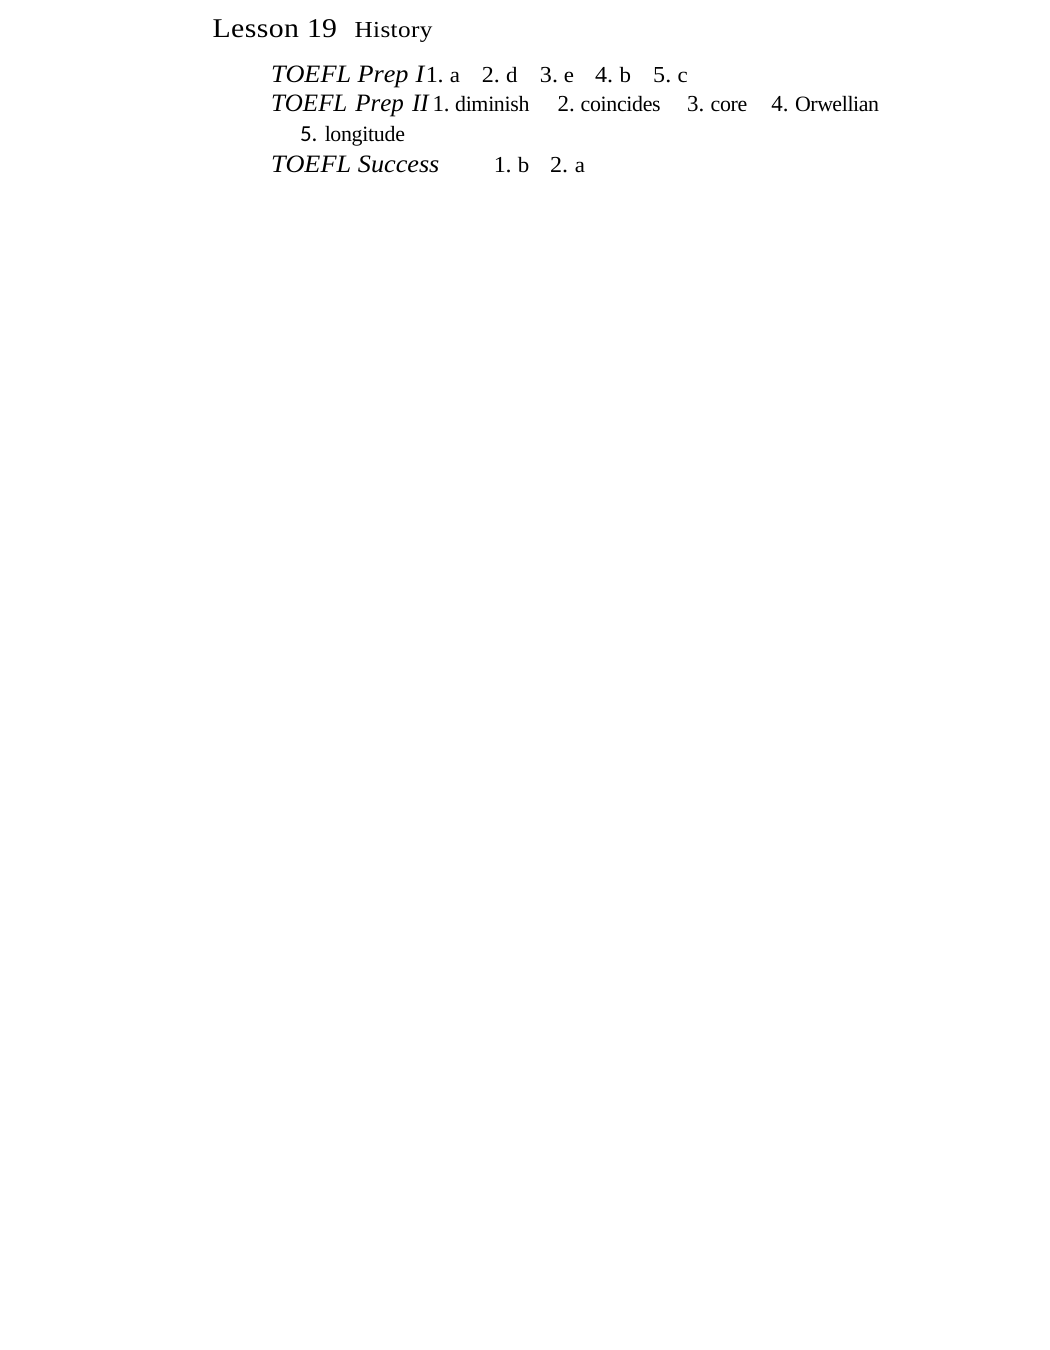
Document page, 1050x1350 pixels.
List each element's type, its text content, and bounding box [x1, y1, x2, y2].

text TOEFL Prep I 1. a 2. d 3. e 4. b 5. c [271, 59, 1023, 87]
text TOEFL Success 1. b 2. a [271, 149, 1023, 178]
list longitude [300, 119, 1023, 148]
text Lesson 19 History [212, 12, 1023, 43]
text TOEFL Prep II 1. diminish 2. coincides 3. core 4. Orwellian [271, 88, 1023, 117]
